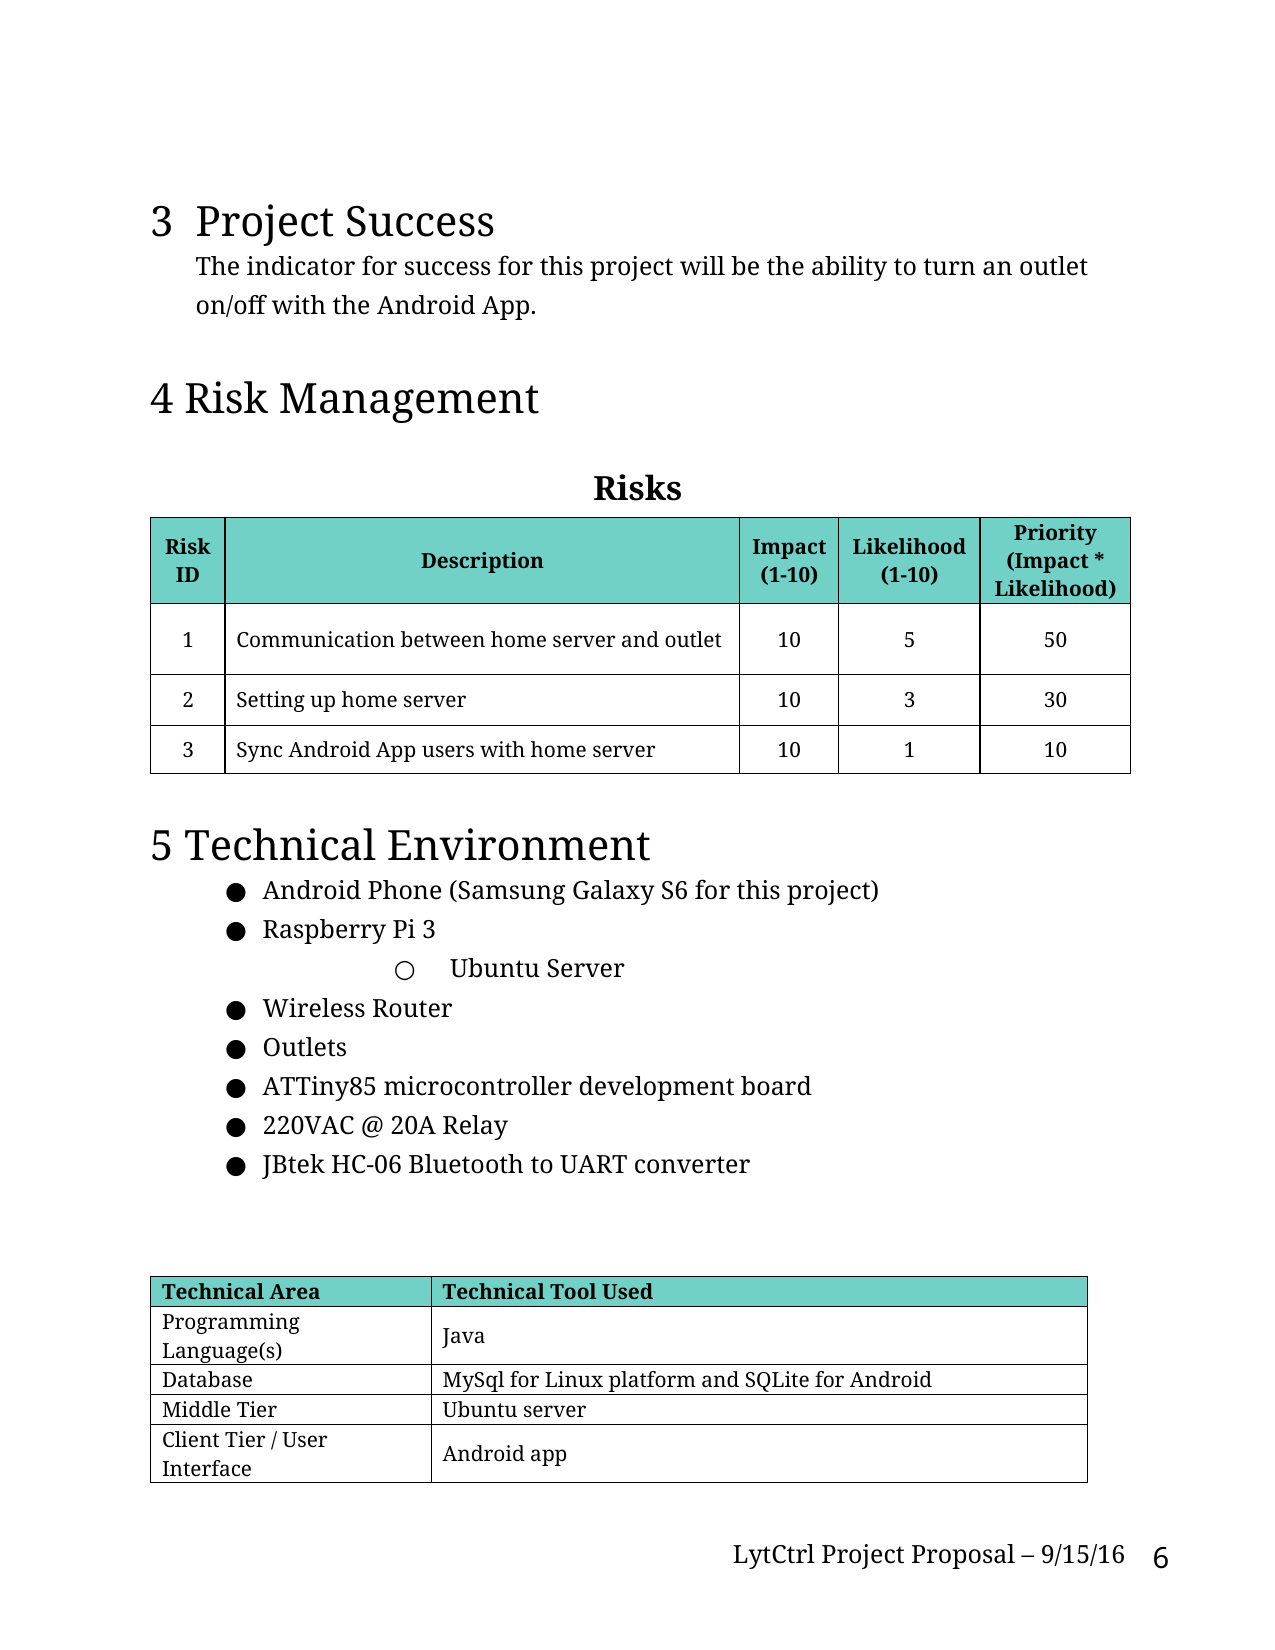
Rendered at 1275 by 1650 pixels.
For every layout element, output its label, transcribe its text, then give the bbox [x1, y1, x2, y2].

table_cell 1 [151, 604, 224, 674]
table_cell Java [432, 1307, 1087, 1364]
table_cell Client Tier / User Interface [151, 1425, 431, 1482]
table_cell Communication between home server and outlet [226, 604, 739, 674]
table_cell Middle Tier [151, 1395, 431, 1424]
text The indicator for success for this project will be the ability to turn an outlet on/off with the Android App. [195, 248, 1125, 322]
table_header Risk ID [151, 518, 224, 603]
table_cell 30 [981, 675, 1130, 724]
table_cell Programming Language(s) [151, 1307, 431, 1364]
table_cell 10 [740, 675, 838, 724]
table_cell 3 [839, 675, 979, 724]
list JBtek HC-06 Bluetooth to UART converter [225, 1147, 1125, 1181]
table_cell 2 [151, 675, 224, 724]
table_header Technical Area [151, 1277, 431, 1306]
subtitle 5 Technical Environment [150, 816, 1125, 873]
table_cell Setting up home server [226, 675, 739, 724]
list Ubuntu Server [394, 951, 1125, 985]
table_header Likelihood (1-10) [839, 518, 979, 603]
table_cell 50 [981, 604, 1130, 674]
table_cell 1 [839, 726, 979, 773]
table_header Description [226, 518, 739, 603]
table_cell 5 [839, 604, 979, 674]
table_cell MySql for Linux platform and SQLite for Android [432, 1365, 1087, 1394]
table_header Technical Tool Used [432, 1277, 1087, 1306]
list Android Phone (Samsung Galaxy S6 for this project) [225, 873, 1125, 907]
table_cell Database [151, 1365, 431, 1394]
table_header Impact (1-10) [740, 518, 838, 603]
list ATTiny85 microcontroller development board [225, 1068, 1125, 1103]
table_cell Android app [432, 1425, 1087, 1482]
text Risks [150, 464, 1125, 510]
subtitle 4 Risk Management [150, 368, 1125, 425]
table_cell 10 [740, 726, 838, 773]
table_cell 10 [740, 604, 838, 674]
list Outlets [225, 1029, 1125, 1063]
table_cell Ubuntu server [432, 1395, 1087, 1424]
list Raspberry Pi 3 [225, 912, 1125, 946]
table_cell 3 [151, 726, 224, 773]
table_header Priority (Impact * Likelihood) [981, 518, 1130, 603]
list 220VAC @ 20A Relay [225, 1108, 1125, 1142]
table_cell Sync Android App users with home server [226, 726, 739, 773]
subtitle Project Success [150, 192, 1125, 248]
list Wireless Router [225, 990, 1125, 1024]
table_cell 10 [981, 726, 1130, 773]
